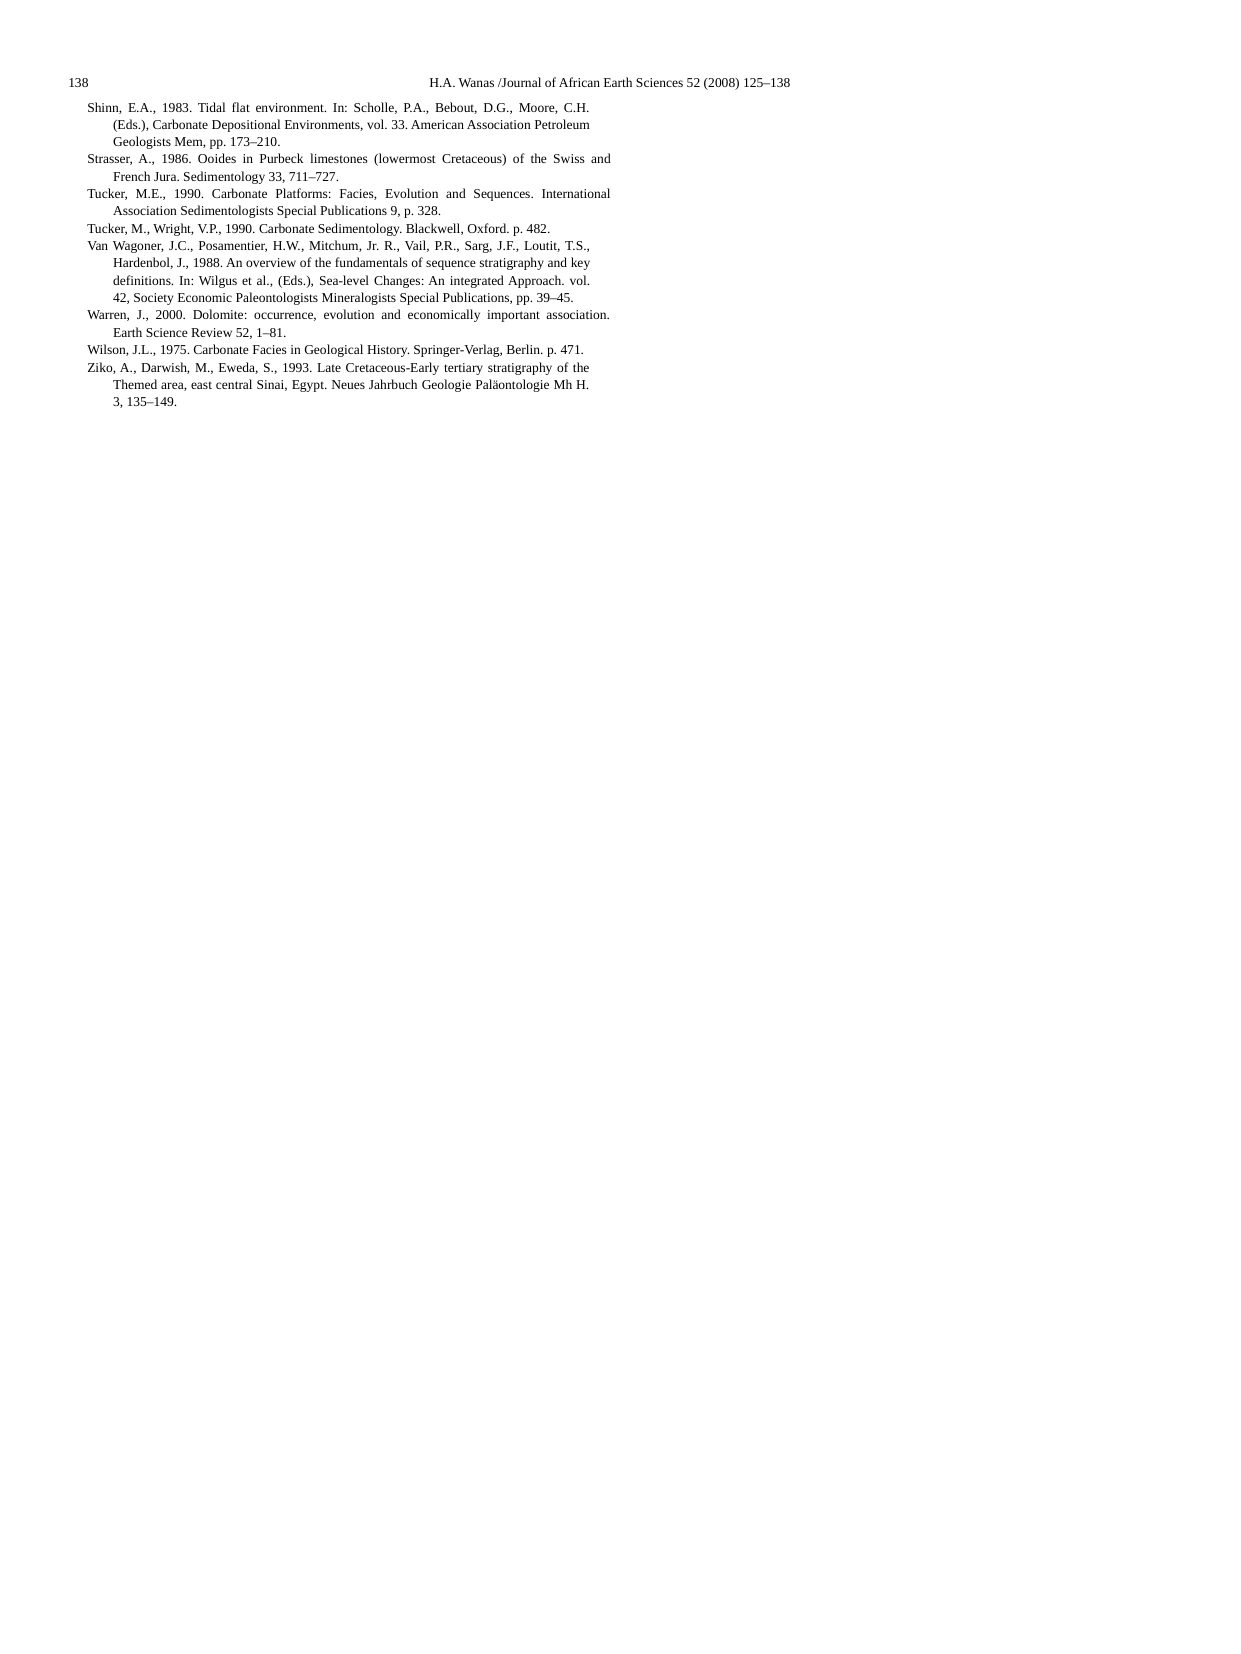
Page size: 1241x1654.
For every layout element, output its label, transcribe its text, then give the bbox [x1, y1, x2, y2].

text Van Wagoner, J.C., Posamentier, H.W., Mitchum, Jr. R., Vail, P.R., Sarg, J.F., Loutit, T.S., Hardenbol, J., 1988. An overview of the fundamentals of sequence stratigraphy and key definitions. In: Wilgus et al., (Eds.), Sea-level Changes: An integrated Approach. vol. 42, Society Economic Paleontologists Mineralogists Special Publications, pp. 39–45. [87, 238, 591, 305]
text Strasser, A., 1986. Ooides in Purbeck limestones (lowermost Cretaceous) of the Swiss and French Jura. Sedimentology 33, 711–727. [87, 151, 611, 184]
text Ziko, A., Darwish, M., Eweda, S., 1993. Late Cretaceous-Early tertiary stratigraphy of the Themed area, east central Sinai, Egypt. Neues Jahrbuch Geologie Paläontologie Mh H. 3, 135–149. [87, 359, 591, 409]
text Warren, J., 2000. Dolomite: occurrence, evolution and economically important association. Earth Science Review 52, 1–81. [87, 307, 611, 340]
text Tucker, M., Wright, V.P., 1990. Carbonate Sedimentology. Blackwell, Oxford. p. 482. [87, 221, 611, 236]
text Shinn, E.A., 1983. Tidal flat environment. In: Scholle, P.A., Bebout, D.G., Moore, C.H. (Eds.), Carbonate Depositional Environments, vol. 33. American Association Petroleum Geologists Mem, pp. 173–210. [87, 99, 591, 149]
text Wilson, J.L., 1975. Carbonate Facies in Geological History. Springer-Verlag, Berlin. p. 471. [87, 342, 611, 357]
text Tucker, M.E., 1990. Carbonate Platforms: Facies, Evolution and Sequences. International Association Sedimentologists Special Publications 9, p. 328. [87, 186, 611, 219]
